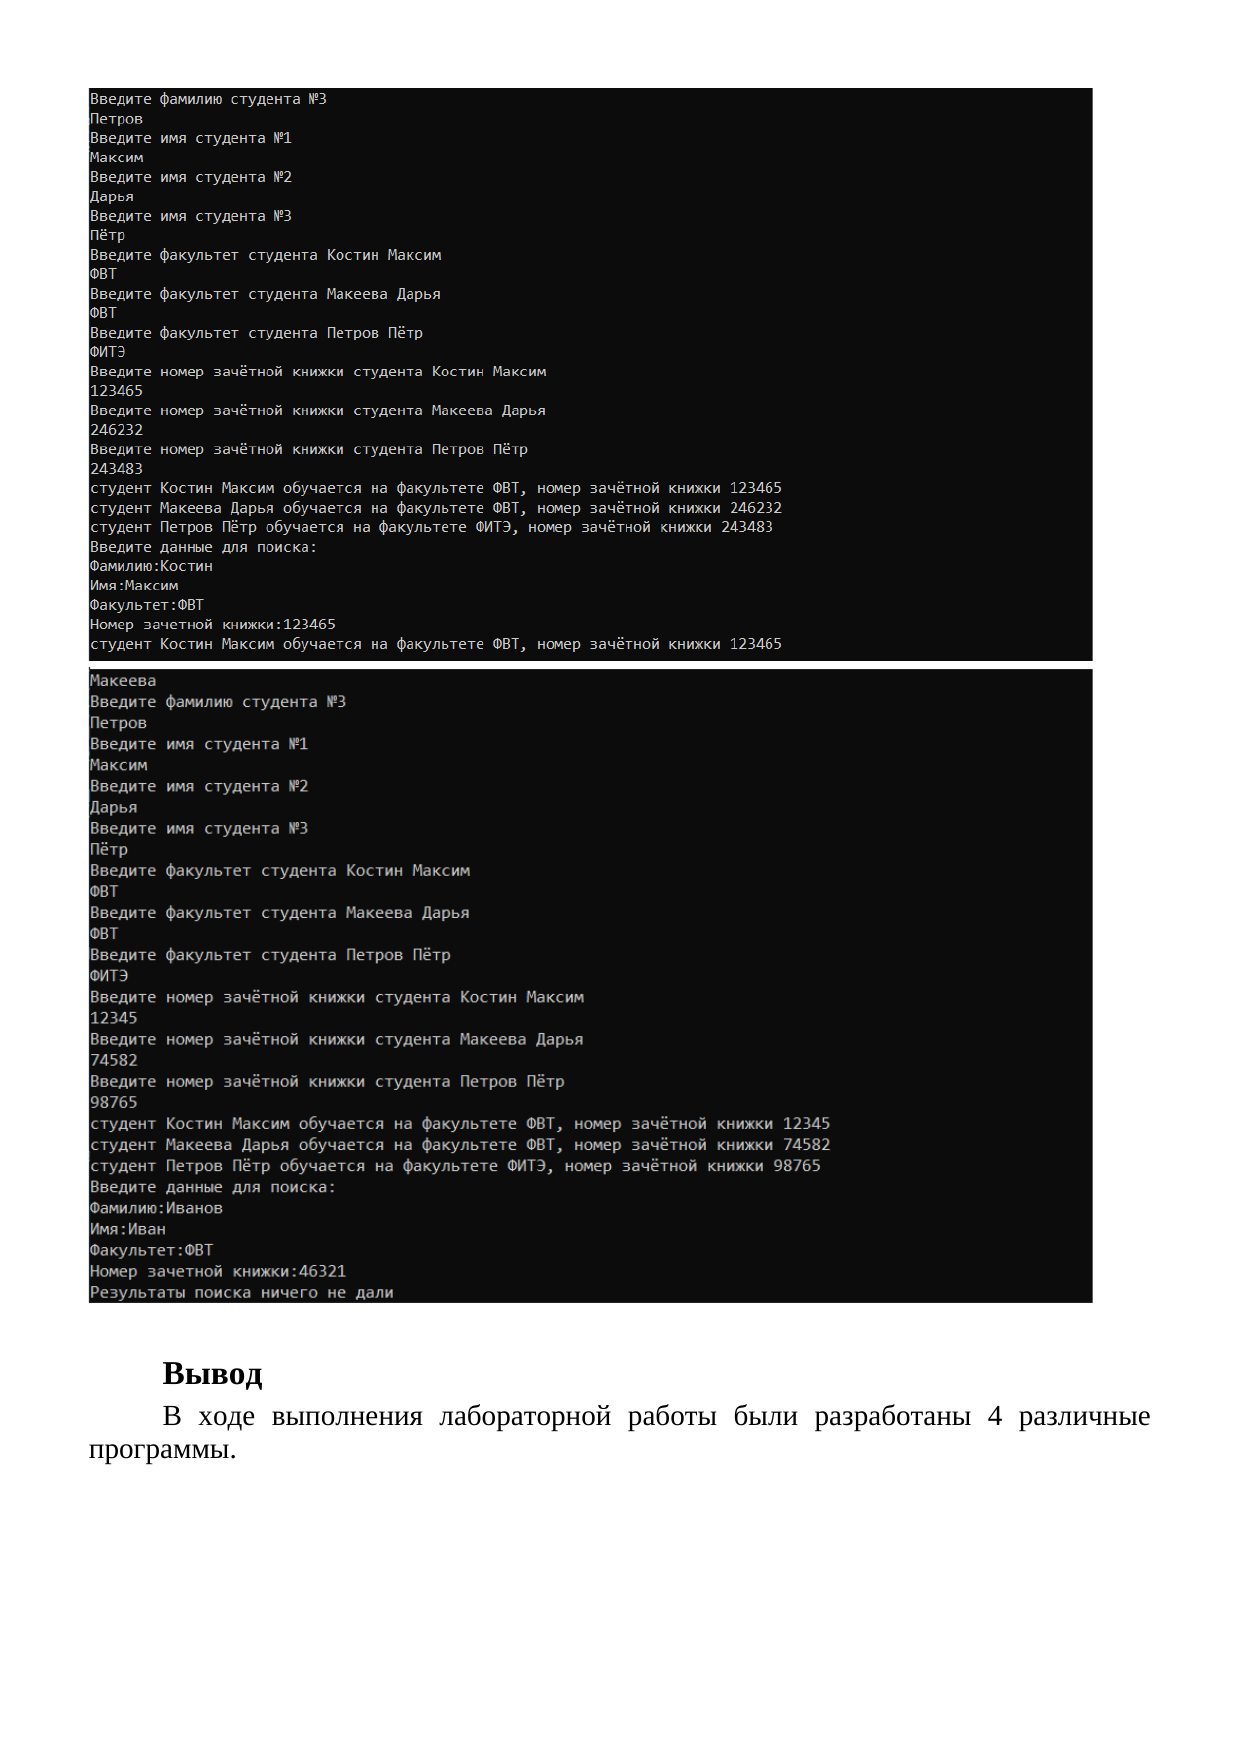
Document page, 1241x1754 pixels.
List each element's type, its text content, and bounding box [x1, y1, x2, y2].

picture [88, 88, 1093, 661]
text Вывод [89, 1353, 1152, 1392]
text В ходе выполнения лабораторной работы были разработаны 4 различные программы. [89, 1398, 1152, 1465]
picture [88, 667, 1093, 1303]
